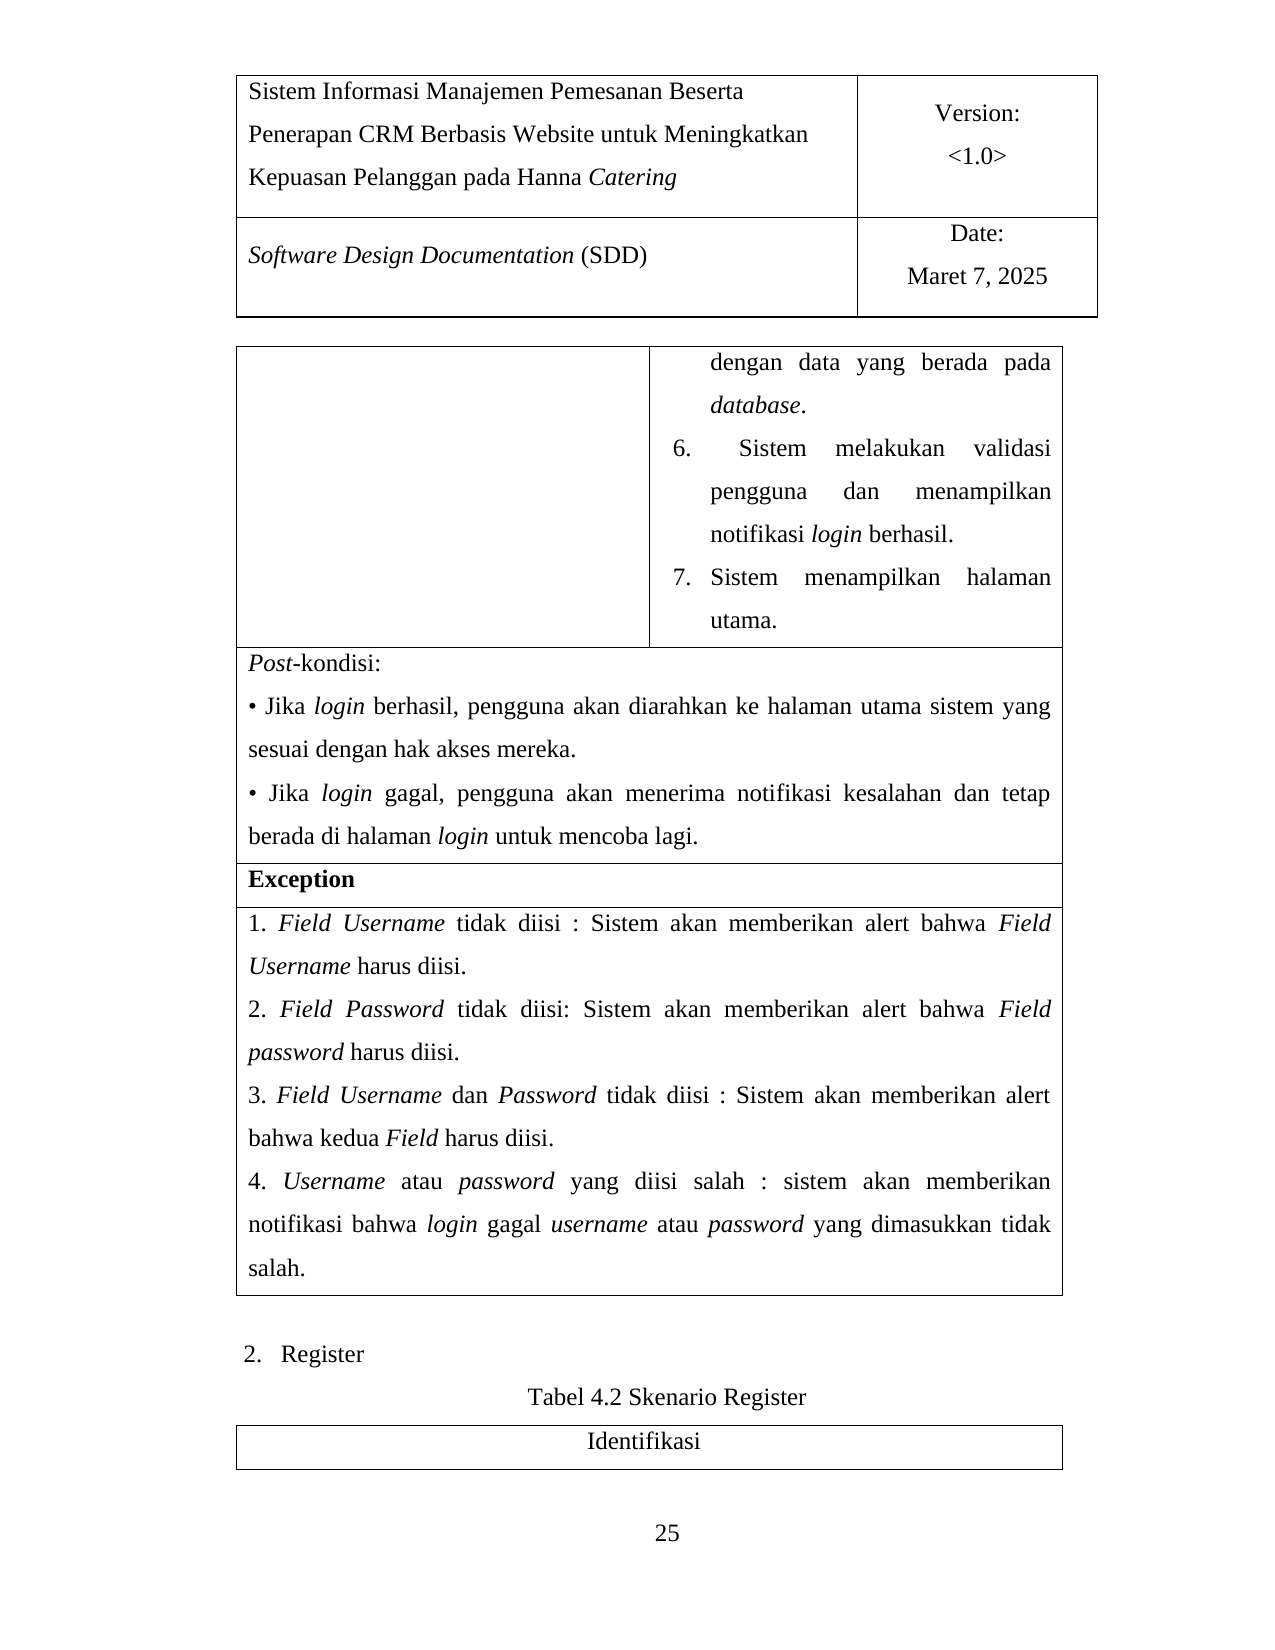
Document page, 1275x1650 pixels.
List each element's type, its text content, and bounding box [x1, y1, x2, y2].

table_cell [237, 347, 649, 647]
table_header [237, 1426, 576, 1469]
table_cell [650, 347, 1062, 647]
table_cell [650, 864, 1062, 907]
table_cell Exception [237, 864, 649, 907]
table_cell Post-kondisi: • Jika login berhasil, pengguna akan diarahkan ke halaman utama sistem yang sesuai dengan hak akses mereka. • Jika login gagal, pengguna akan menerima notifikasi kesalahan dan tetap berada di halaman login untuk mencoba lagi. [237, 648, 1062, 863]
table_header Identifikasi [576, 1426, 1062, 1469]
table_cell 1. Field Username tidak diisi : Sistem akan memberikan alert bahwa Field Username harus diisi. 2. Field Password tidak diisi: Sistem akan memberikan alert bahwa Field password harus diisi. 3. Field Username dan Password tidak diisi : Sistem akan memberikan alert bahwa kedua Field harus diisi. 4. Username atau password yang diisi salah : sistem akan memberikan notifikasi bahwa login gagal username atau password yang dimasukkan tidak salah. [237, 908, 1062, 1294]
text Tabel 4.2 Skenario Register [236, 1382, 1098, 1411]
list Register [243, 1339, 1098, 1367]
